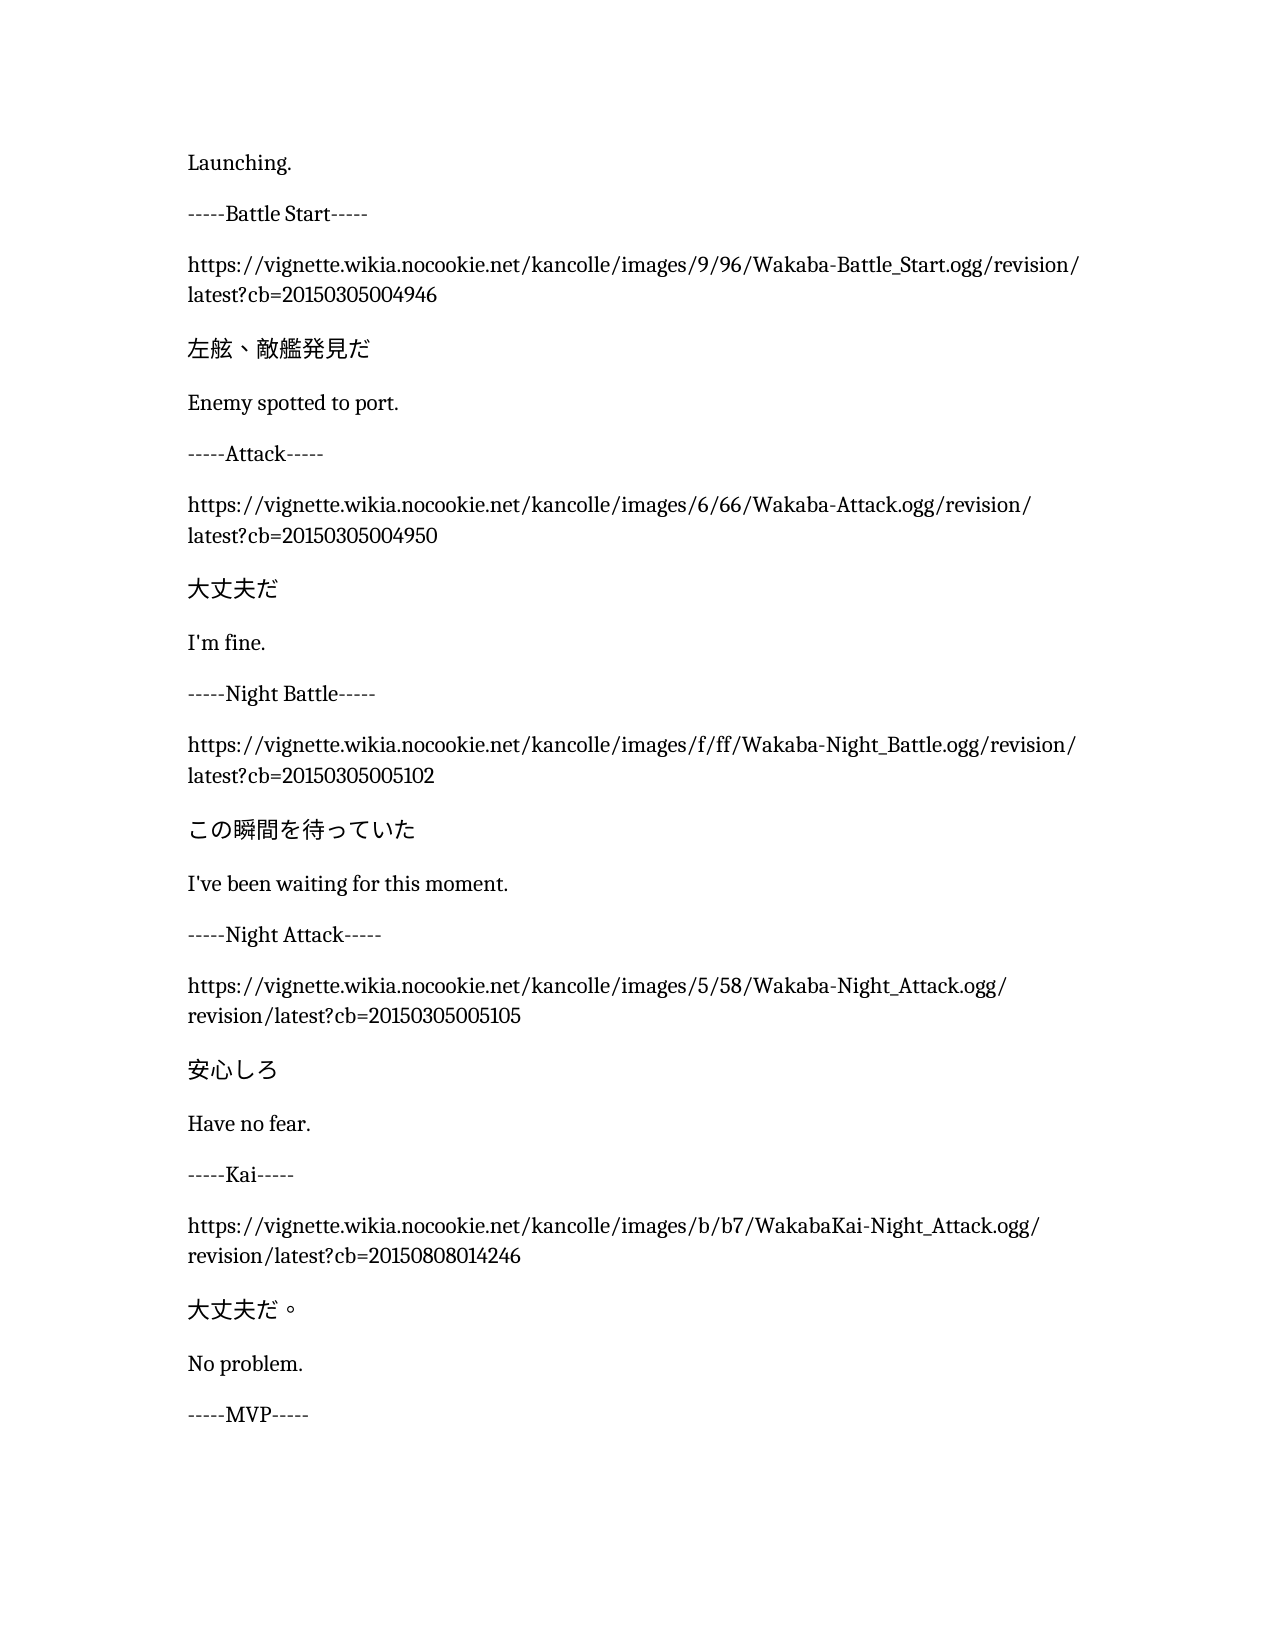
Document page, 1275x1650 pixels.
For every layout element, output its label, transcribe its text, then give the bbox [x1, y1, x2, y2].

text 安心しろ [187, 1054, 1087, 1085]
text I've been waiting for this moment. [187, 870, 1087, 897]
text 左舷、敵艦発見だ [187, 333, 1087, 364]
text -----Battle Start----- [187, 201, 1087, 227]
text Have no fear. [187, 1110, 1087, 1137]
text -----Night Battle----- [187, 681, 1087, 708]
text Launching. [187, 150, 1087, 176]
text -----MVP----- [187, 1402, 1087, 1428]
text https://vignette.wikia.nocookie.net/kancolle/images/b/b7/WakabaKai-Night_Attack.ogg/revision/latest?cb=20150808014246 [187, 1212, 1087, 1269]
text -----Attack----- [187, 441, 1087, 467]
text I'm fine. [187, 630, 1087, 657]
text https://vignette.wikia.nocookie.net/kancolle/images/6/66/Wakaba-Attack.ogg/revision/latest?cb=20150305004950 [187, 492, 1087, 549]
text -----Night Attack----- [187, 921, 1087, 948]
text この瞬間を待っていた [187, 813, 1087, 845]
text 大丈夫だ [187, 573, 1087, 605]
text -----Kai----- [187, 1161, 1087, 1188]
text 大丈夫だ。 [187, 1294, 1087, 1325]
text https://vignette.wikia.nocookie.net/kancolle/images/f/ff/Wakaba-Night_Battle.ogg/revision/latest?cb=20150305005102 [187, 732, 1087, 789]
text https://vignette.wikia.nocookie.net/kancolle/images/5/58/Wakaba-Night_Attack.ogg/revision/latest?cb=20150305005105 [187, 972, 1087, 1029]
text Enemy spotted to port. [187, 390, 1087, 416]
text https://vignette.wikia.nocookie.net/kancolle/images/9/96/Wakaba-Battle_Start.ogg/revision/latest?cb=20150305004946 [187, 252, 1087, 309]
text No problem. [187, 1351, 1087, 1377]
